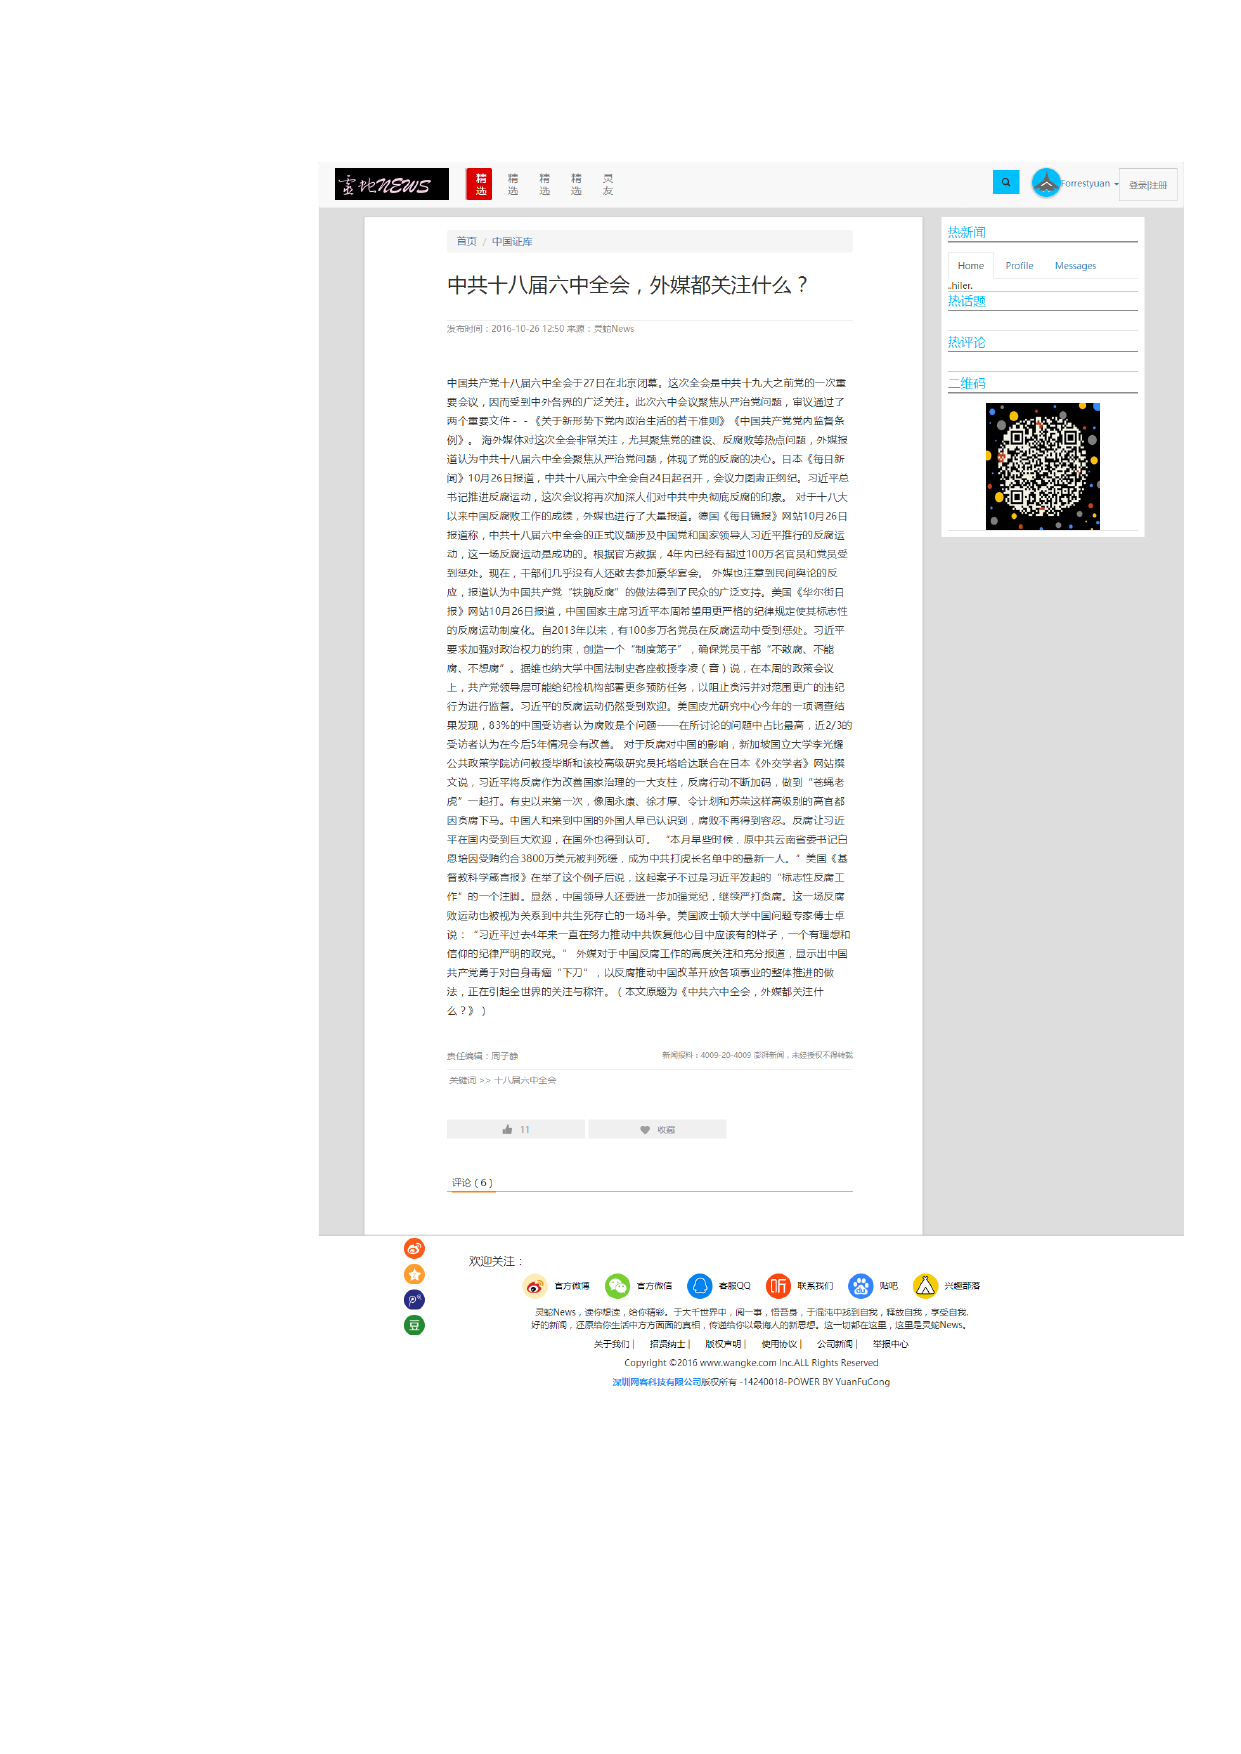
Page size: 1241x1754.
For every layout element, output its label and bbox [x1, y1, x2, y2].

picture [318, 162, 1184, 1407]
